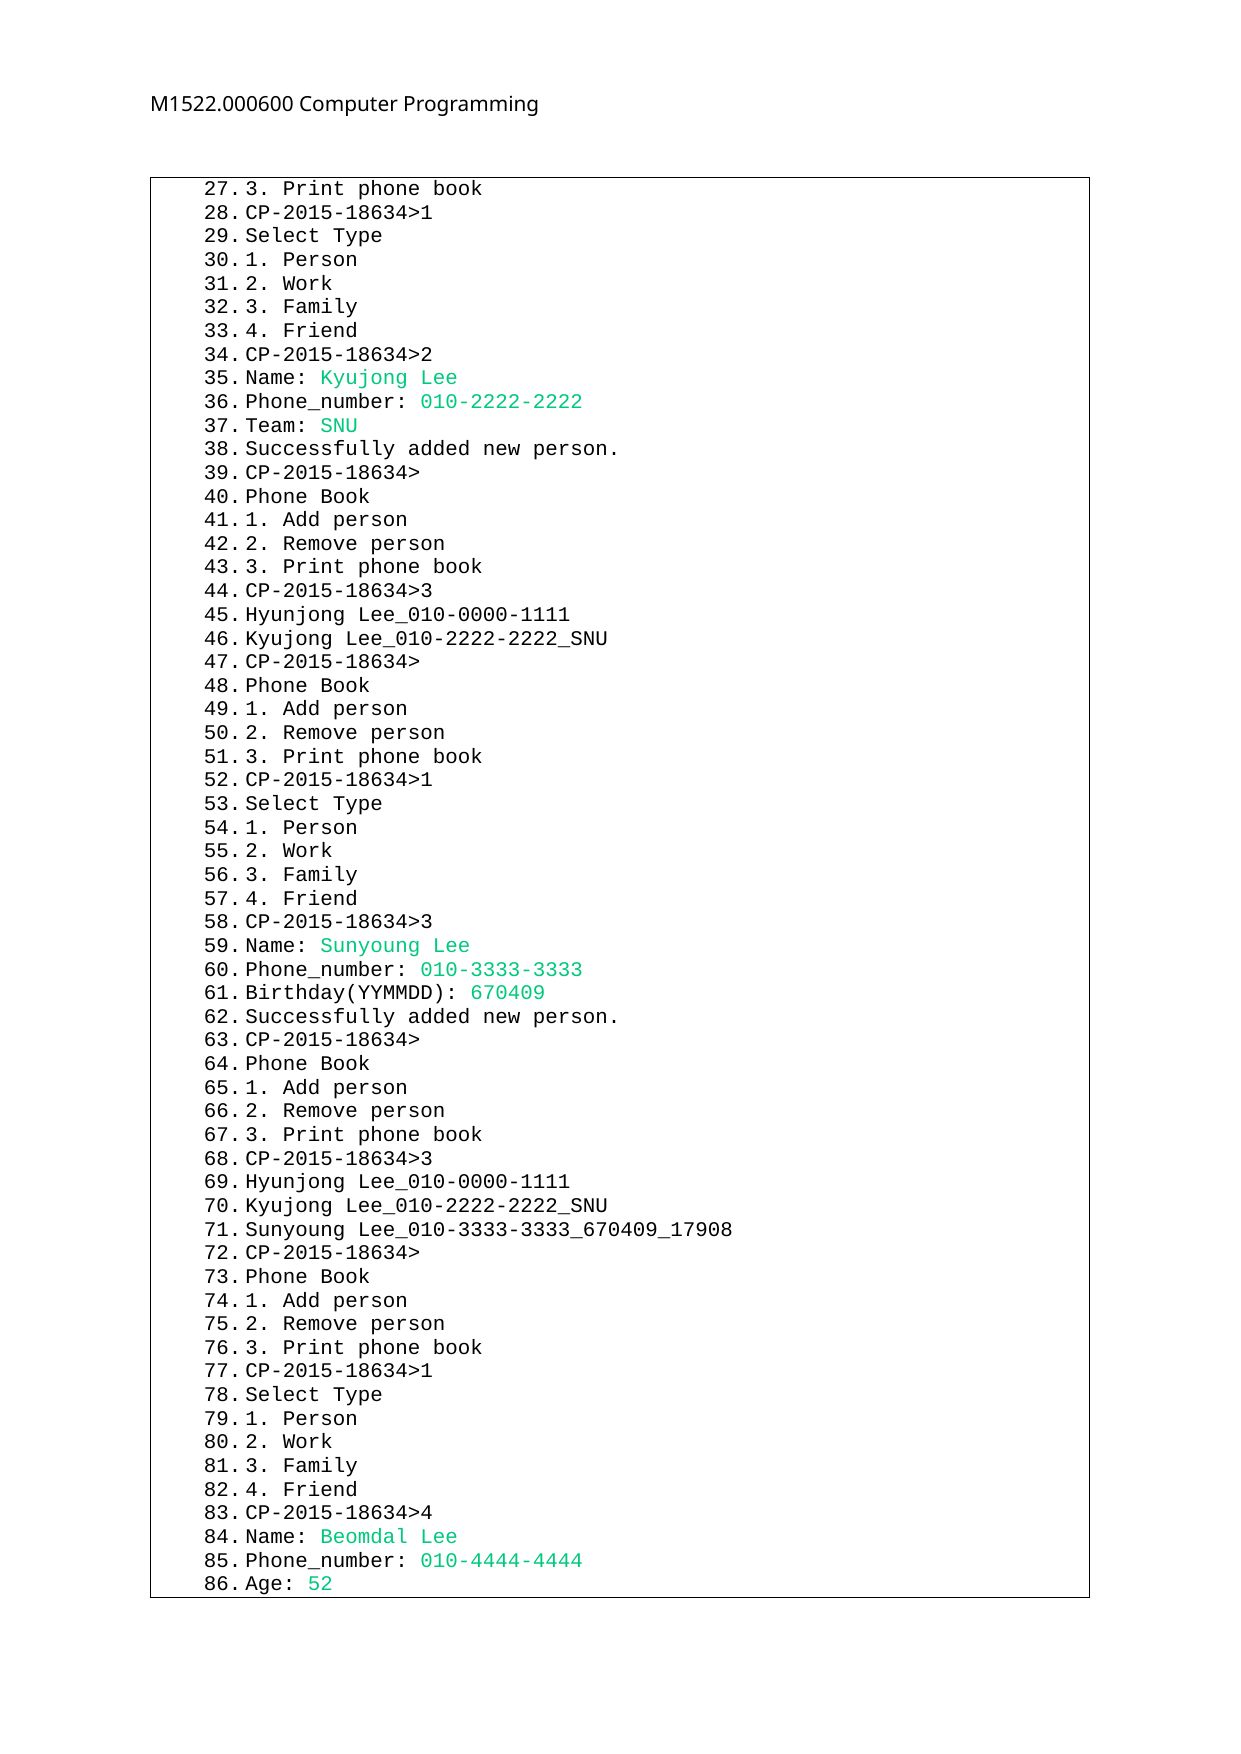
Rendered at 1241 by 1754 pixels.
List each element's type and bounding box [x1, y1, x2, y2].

table_header [151, 178, 1089, 1597]
